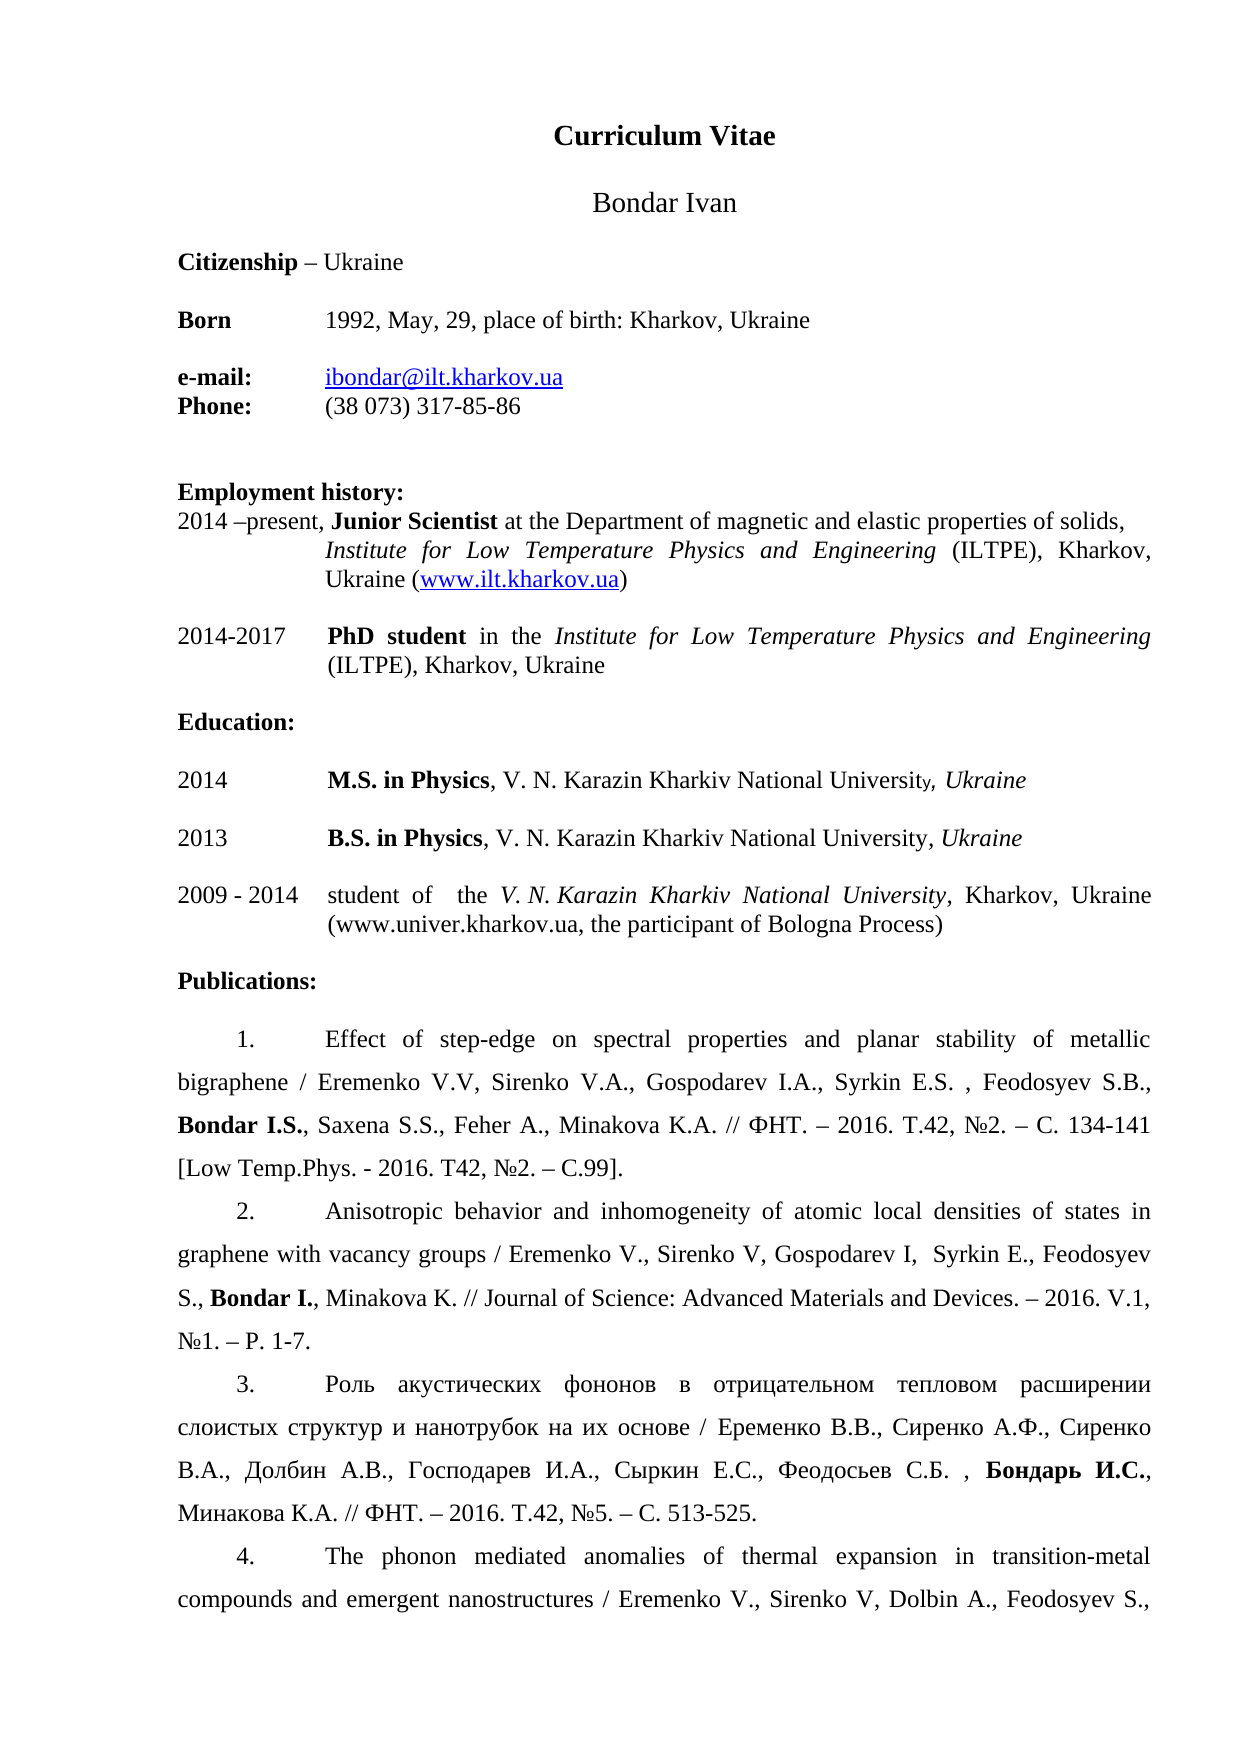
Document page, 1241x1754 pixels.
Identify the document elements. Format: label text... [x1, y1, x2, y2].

text 2013 B.S. in Physics, V. N. Karazin Kharkiv National University, Ukraine [928, 823, 1152, 851]
text Institute for Low Temperature Physics and Engineering (ILTPE), Kharkov, Ukraine (www.ilt.kharkov.ua) [325, 535, 1152, 592]
list Effect of step-edge on spectral properties and planar stability of metallic bigraphene / Eremenko V.V, Sirenko V.A., Gospodarev I.A., Syrkin E.S. , Feodosyev S.B., Bondar I.S., Saxena S.S., Feher A., Minakova K.A. // ФНТ. – 2016. Т.42, №2. – С. 134-141 [Low Temp.Phys. - 2016. T42, №2. – C.99]. [177, 1024, 1152, 1182]
text 2014 M.S. in Physics, V. N. Karazin Kharkiv National University, Ukraine [922, 765, 1152, 794]
text 2014 –present, Junior Scientist at the Department of magnetic and elastic properties of solids, [177, 506, 1152, 535]
text 2009 - 2014 student of the V. N. Karazin Kharkiv National University, Kharkov, Ukraine (www.univer.kharkov.ua, the participant of Bologna Process) [177, 880, 1152, 938]
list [177, 1541, 1152, 1613]
text Curriculum Vitae [177, 118, 1152, 152]
text Employment history: [177, 477, 1152, 506]
text Born 1992, May, 29, place of birth: Kharkov, Ukraine [177, 305, 1152, 334]
text Phone: (38 073) 317-85-86 [177, 391, 1152, 420]
text Citizenship – Ukraine [177, 247, 1152, 276]
text e-mail: ibondar@ilt.kharkov.ua [177, 362, 1152, 391]
list Anisotropic behavior and inhomogeneity of atomic local densities of states in graphene with vacancy groups / Eremenko V., Sirenko V, Gospodarev I, Syrkin E., Feodosyev S., Bondar I., Minakova K. // Journal of Science: Advanced Materials and Devices. – 2016. V.1, №1. – P. 1-7. [177, 1196, 1152, 1354]
text 2014-2017 PhD student in the Institute for Low Temperature Physics and Engineering (ILTPE), Kharkov, Ukraine [177, 621, 1152, 679]
text 2013 B.S. in Physics, V. N. Karazin Kharkiv National University, Ukraine [177, 823, 495, 851]
text Education: [177, 707, 1152, 736]
text Bondar Ivan [177, 185, 1152, 219]
list Роль акустических фононов в отрицательном тепловом расширении слоистых структур и нанотрубок на их основе / Еременко В.В., Сиренко А.Ф., Сиренко В.А., Долбин А.В., Господарев И.А., Сыркин Е.С., Феодосьев С.Б. , Бондарь И.С., Минакова К.А. // ФНТ. – 2016. Т.42, №5. – С. 513-525. [177, 1369, 1152, 1527]
text 2014 M.S. in Physics, V. N. Karazin Kharkiv National University, Ukraine [177, 765, 502, 794]
text Publications: [177, 966, 1152, 995]
